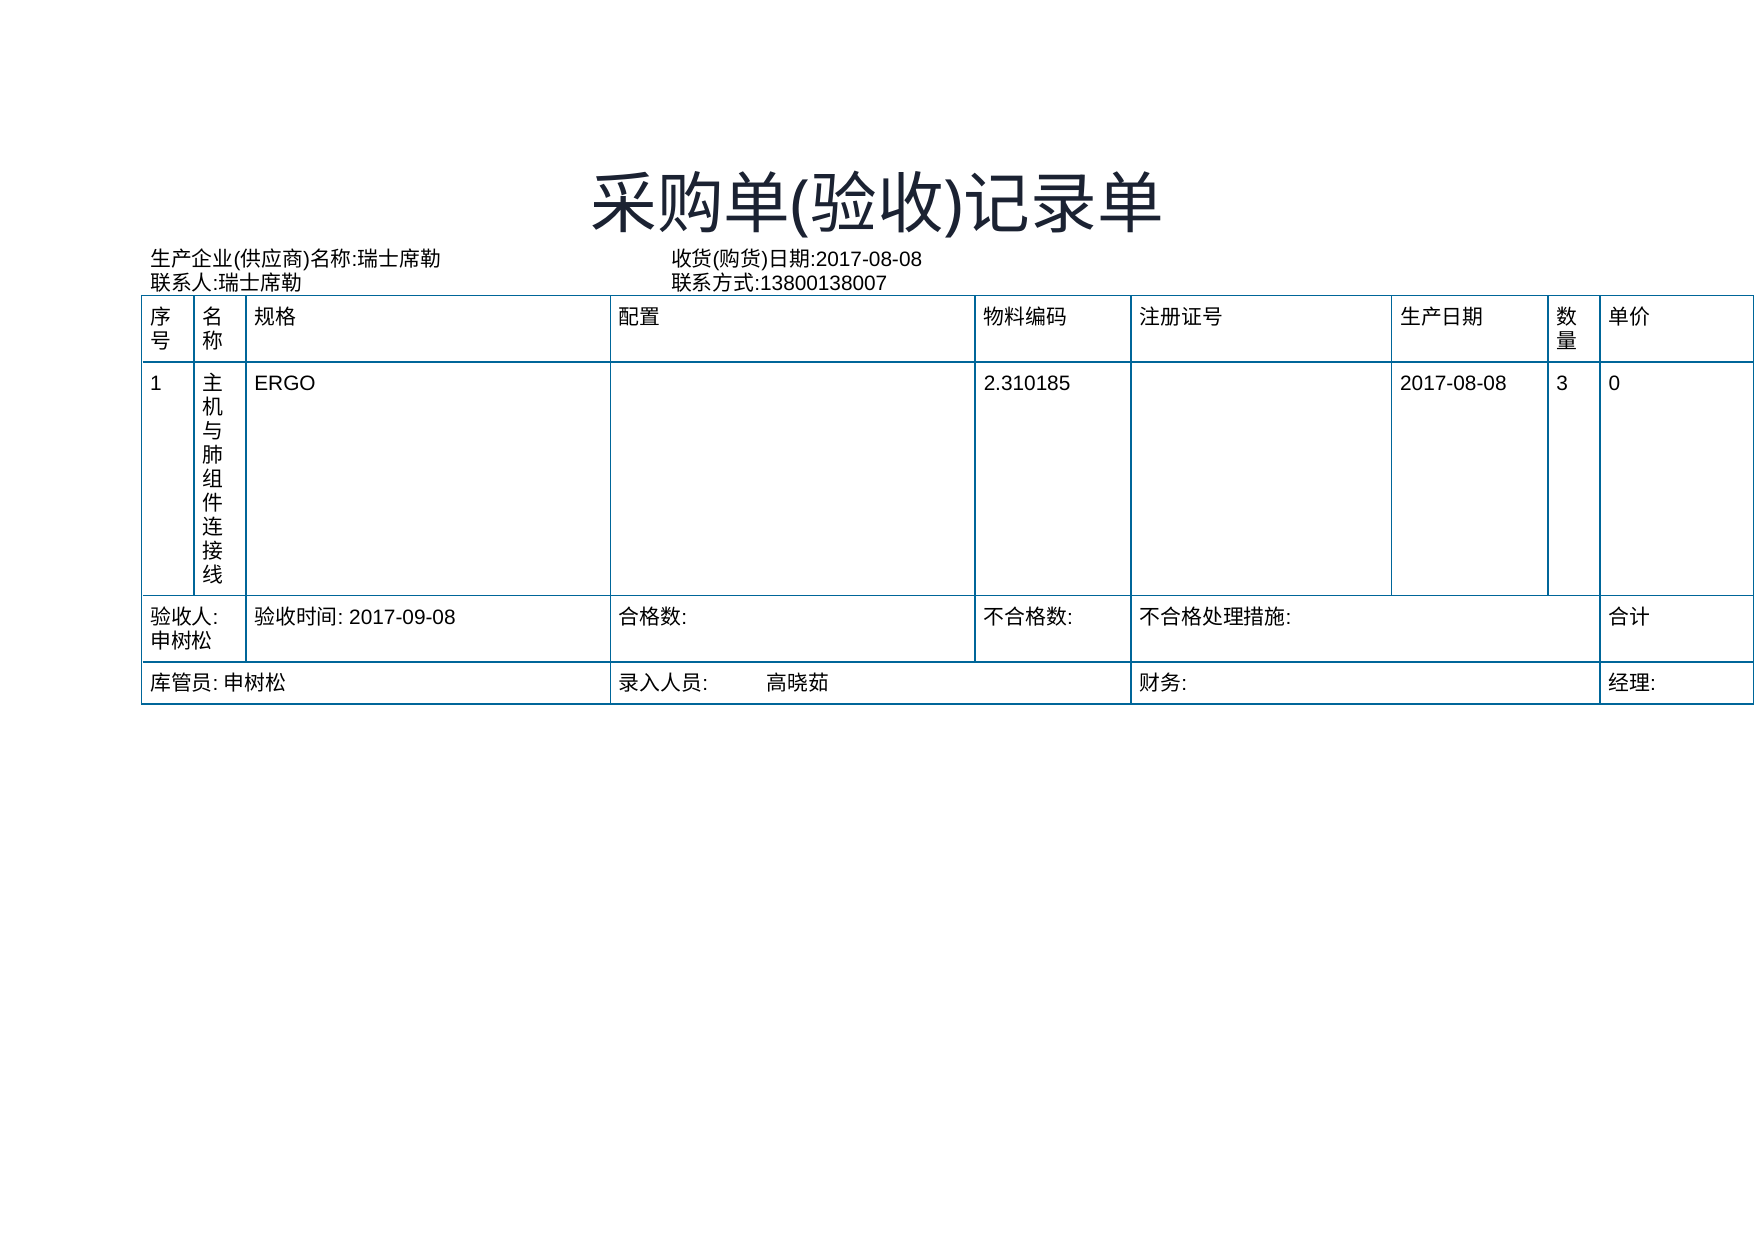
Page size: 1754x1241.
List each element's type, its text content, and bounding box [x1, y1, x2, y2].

table_cell [611, 363, 974, 595]
table_cell 录入人员: 高晓茹 [611, 663, 1130, 703]
table_cell 2.310185 [976, 363, 1130, 595]
table_cell 经理: [1601, 663, 1753, 703]
table_header 物料编码 [976, 296, 1130, 361]
table_cell 合格数: [611, 596, 974, 661]
table_cell 3 [1549, 363, 1599, 595]
table_cell 1 [142, 362, 193, 595]
table_cell 联系人:瑞士席勒 [139, 271, 659, 295]
table_cell 不合格处理措施: [1132, 596, 1599, 661]
table_header 配置 [611, 296, 974, 361]
table_cell 0 [1601, 363, 1753, 595]
table_header 数量 [1549, 296, 1599, 361]
table_cell 主机与肺组件连接线 [195, 363, 245, 595]
table_cell 库管员: 申树松 [142, 662, 610, 703]
table_cell 不合格数: [976, 596, 1130, 661]
table_cell 财务: [1132, 663, 1599, 703]
table_header 名称 [195, 296, 245, 361]
table_header 规格 [247, 296, 610, 361]
table_header 生产企业(供应商)名称:瑞士席勒 [139, 247, 659, 271]
table_cell 合计 [1601, 596, 1753, 661]
table_header 收货(购货)日期:2017-08-08 [660, 247, 1389, 271]
table_cell [1132, 363, 1391, 595]
table_cell 2017-08-08 [1392, 363, 1547, 595]
table_cell 联系方式:13800138007 [660, 271, 1389, 295]
table_header 序号 [142, 296, 193, 361]
table_cell 验收时间: 2017-09-08 [247, 596, 610, 661]
table_header 单价 [1601, 296, 1753, 361]
table_header 注册证号 [1132, 296, 1391, 361]
text 采购单(验收)记录单 [150, 150, 1604, 247]
table_header 生产日期 [1392, 296, 1547, 361]
table_cell 验收人: 申树松 [142, 596, 245, 661]
table_cell ERGO [247, 363, 610, 595]
